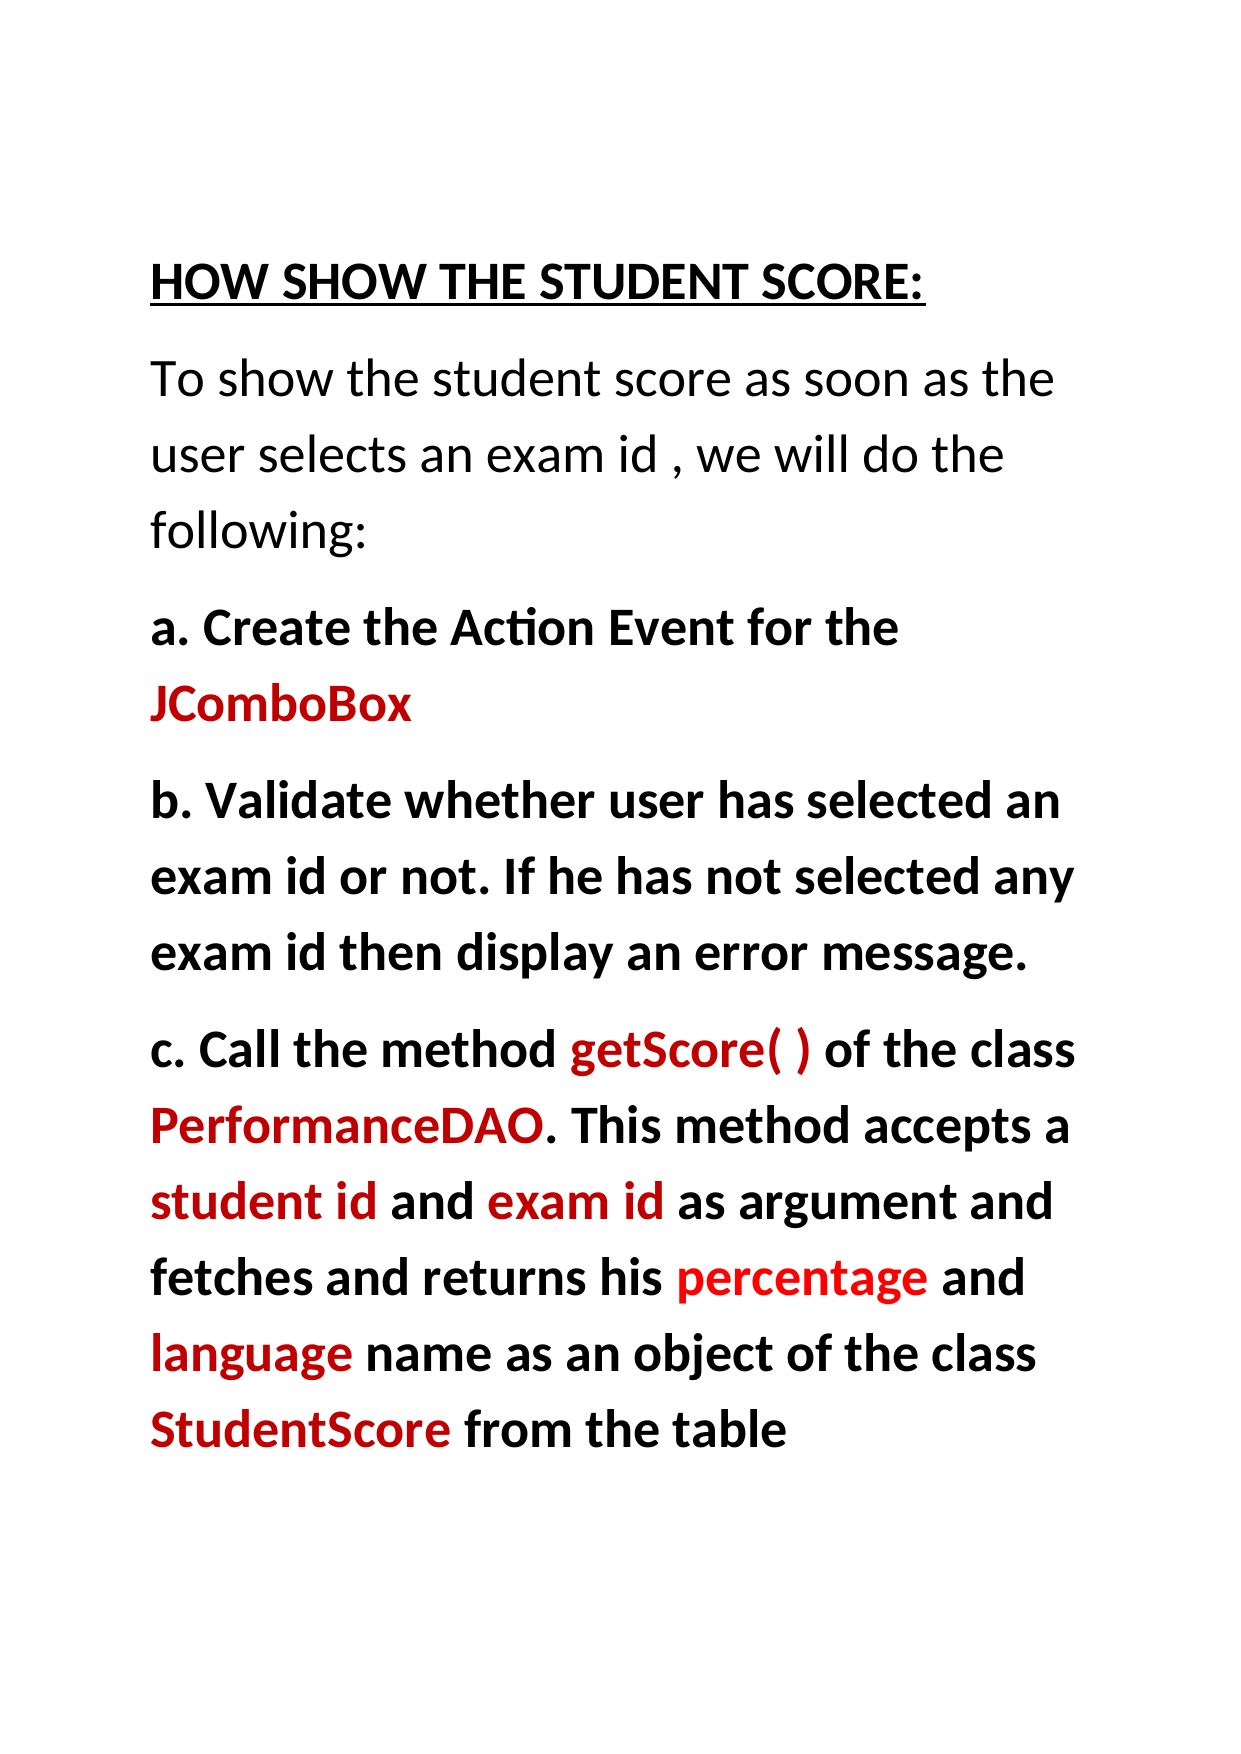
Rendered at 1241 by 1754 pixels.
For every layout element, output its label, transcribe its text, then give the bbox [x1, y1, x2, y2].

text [150, 1014, 1090, 1461]
text To show the student score as soon as the user selects an exam id , we will do the following: [150, 344, 1090, 562]
text b. Validate whether user has selected an exam id or not. If he has not selected any exam id then display an error message. [150, 766, 1090, 984]
text a. Create the Action Event for the JComboBox [150, 593, 1090, 735]
text HOW SHOW THE STUDENT SCORE: [150, 247, 1090, 313]
